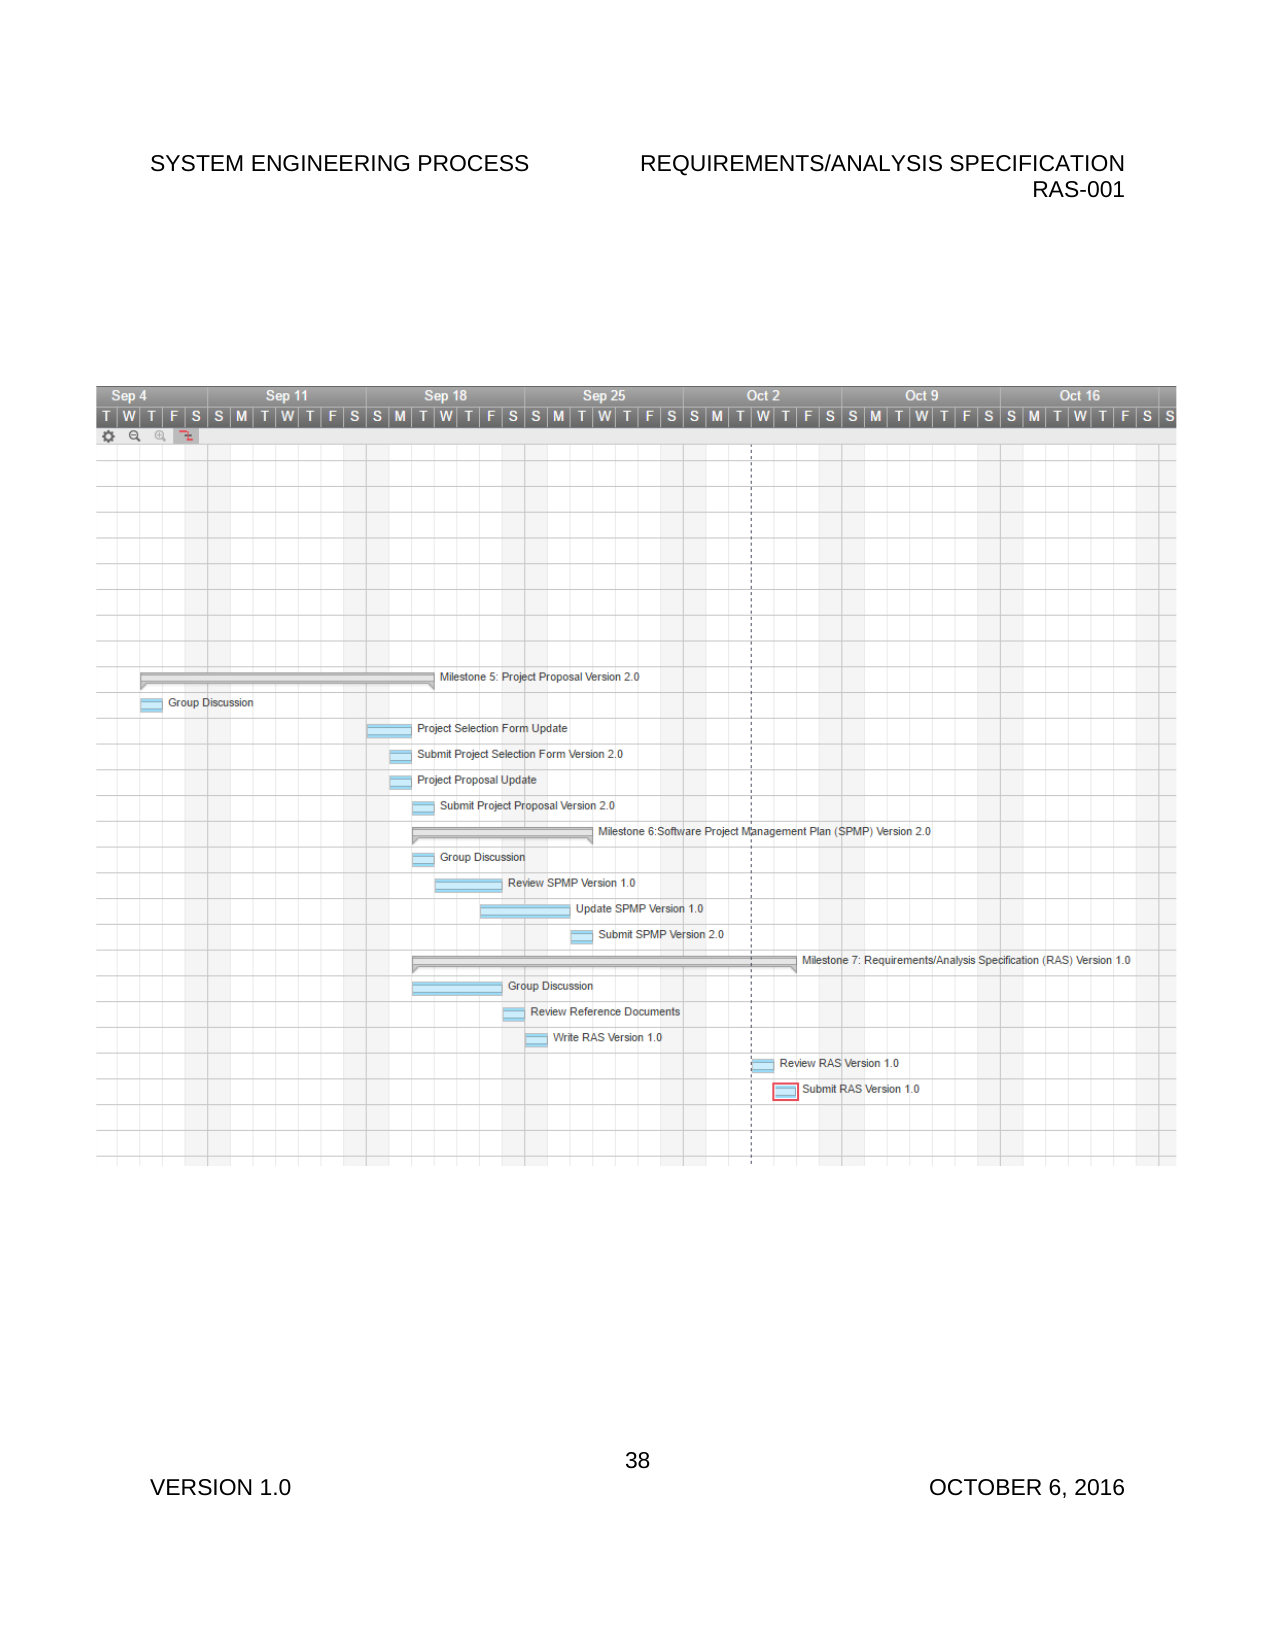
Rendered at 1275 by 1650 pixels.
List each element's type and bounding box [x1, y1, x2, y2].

picture [95, 386, 1176, 1164]
